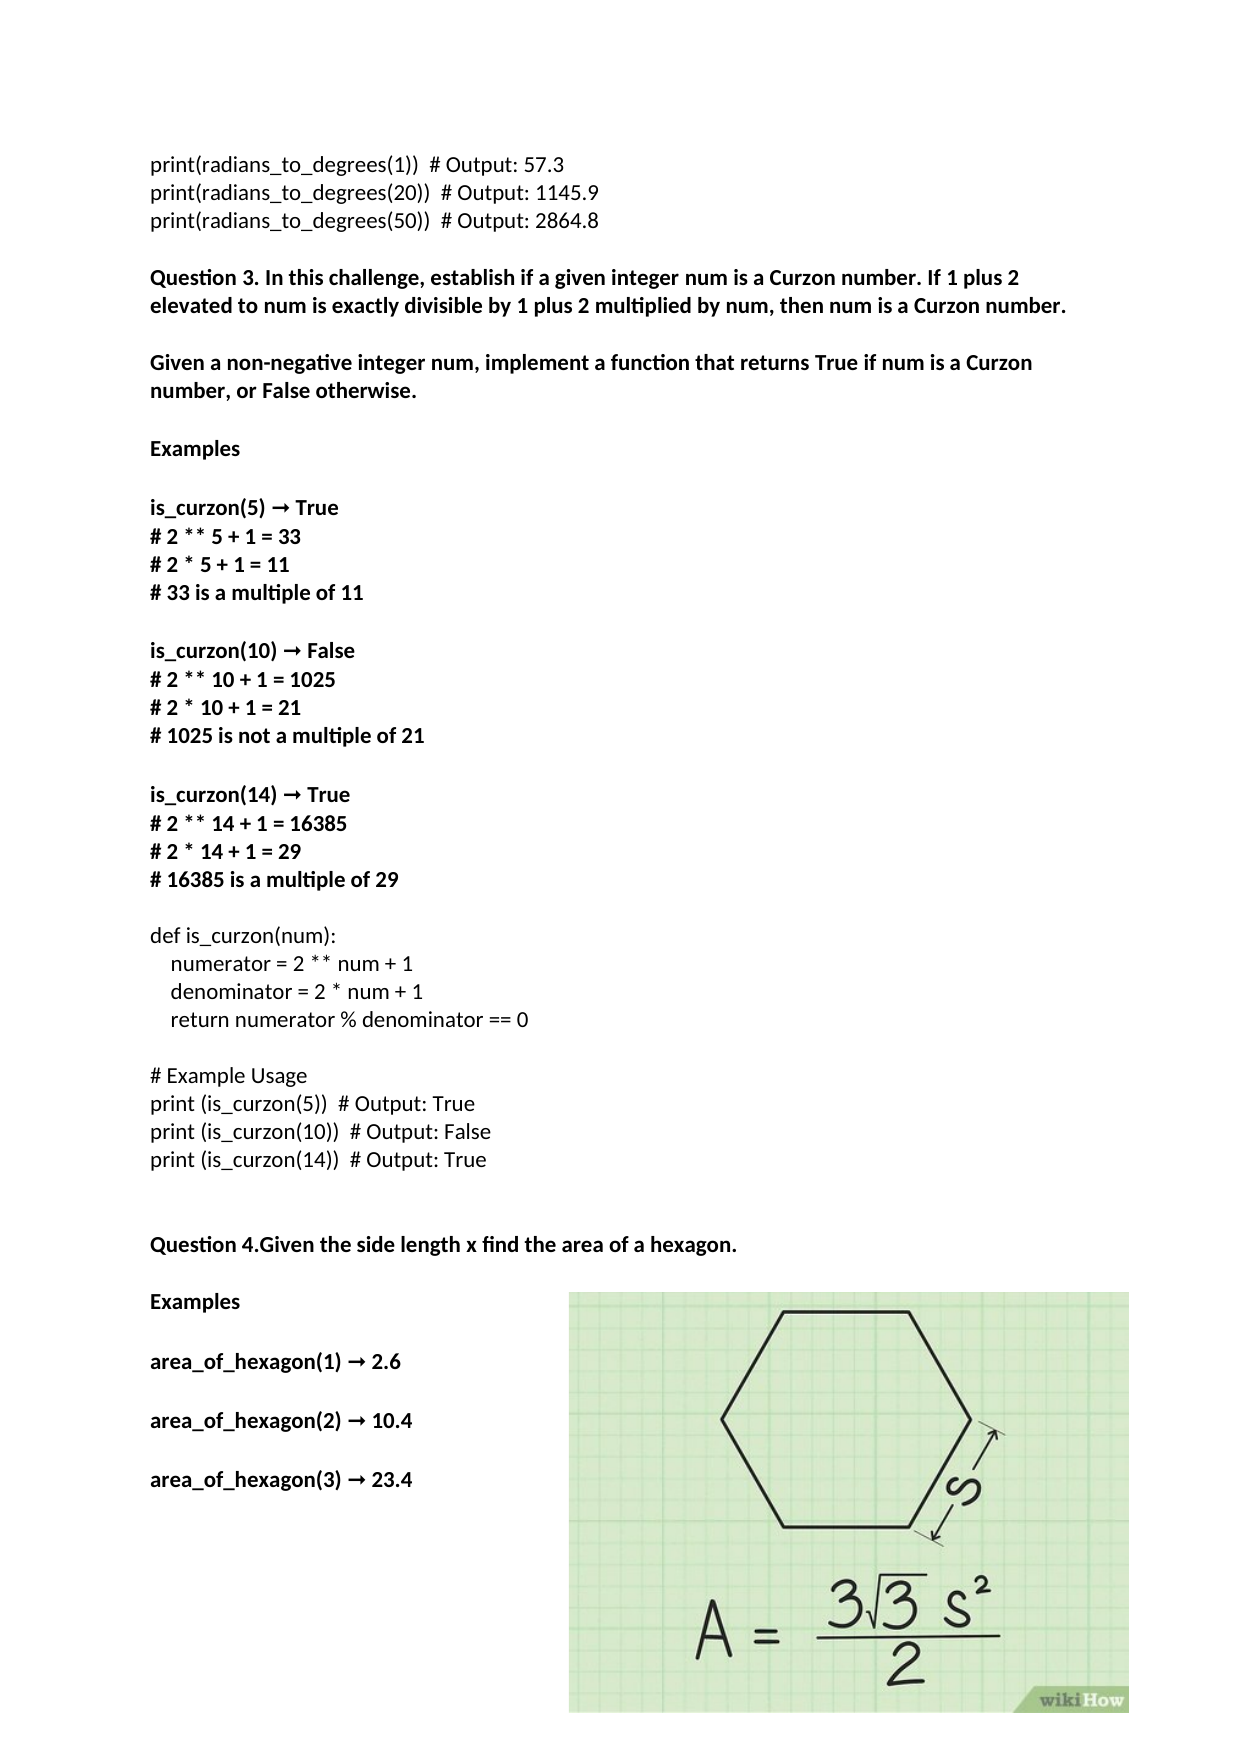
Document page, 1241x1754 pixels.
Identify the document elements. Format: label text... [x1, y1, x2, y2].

text is_curzon(14) ➞ True [150, 777, 1090, 809]
text # Example Usage [150, 1061, 1090, 1089]
text def is_curzon(num): [150, 921, 1090, 949]
subtitle Examples [150, 434, 1090, 462]
text # 2 ** 10 + 1 = 1025 [150, 665, 1090, 693]
text Question 4.Given the side length x find the area of a hexagon. [150, 1230, 1090, 1258]
text Examples [150, 1287, 1090, 1315]
text # 2 * 10 + 1 = 21 [150, 693, 1090, 721]
text print (is_curzon(14)) # Output: True [150, 1145, 1090, 1173]
text print(radians_to_degrees(20)) # Output: 1145.9 [150, 178, 1090, 206]
text # 16385 is a multiple of 29 [150, 865, 1090, 893]
text denominator = 2 * num + 1 [150, 977, 1090, 1005]
text # 2 ** 14 + 1 = 16385 [150, 809, 1090, 837]
text print(radians_to_degrees(1)) # Output: 57.3 [150, 150, 1090, 178]
text area_of_hexagon(2) ➞ 10.4 [150, 1404, 568, 1435]
text # 1025 is not a multiple of 21 [150, 721, 1090, 749]
text numerator = 2 ** num + 1 [150, 949, 1090, 977]
text is_curzon(10) ➞ False [150, 634, 1090, 665]
text # 2 * 5 + 1 = 11 [150, 550, 1090, 578]
text return numerator % denominator == 0 [150, 1005, 1090, 1033]
text # 2 ** 5 + 1 = 33 [150, 522, 1090, 550]
text print (is_curzon(10)) # Output: False [150, 1117, 1090, 1145]
text Given a non-negative integer num, implement a function that returns True if num is a Curzon number, or False otherwise. [150, 348, 1090, 404]
text print (is_curzon(5)) # Output: True [150, 1089, 1090, 1117]
text # 2 * 14 + 1 = 29 [150, 837, 1090, 865]
text print(radians_to_degrees(50)) # Output: 2864.8 [150, 206, 1090, 234]
picture [568, 1292, 1129, 1713]
text area_of_hexagon(3) ➞ 23.4 [150, 1463, 568, 1494]
text # 33 is a multiple of 11 [150, 578, 1090, 606]
text Question 3. In this challenge, establish if a given integer num is a Curzon number. If 1 plus 2 elevated to num is exactly divisible by 1 plus 2 multiplied by num, then num is a Curzon number. [150, 263, 1090, 319]
text area_of_hexagon(1) ➞ 2.6 [150, 1344, 568, 1376]
text is_curzon(5) ➞ True [150, 491, 1090, 522]
